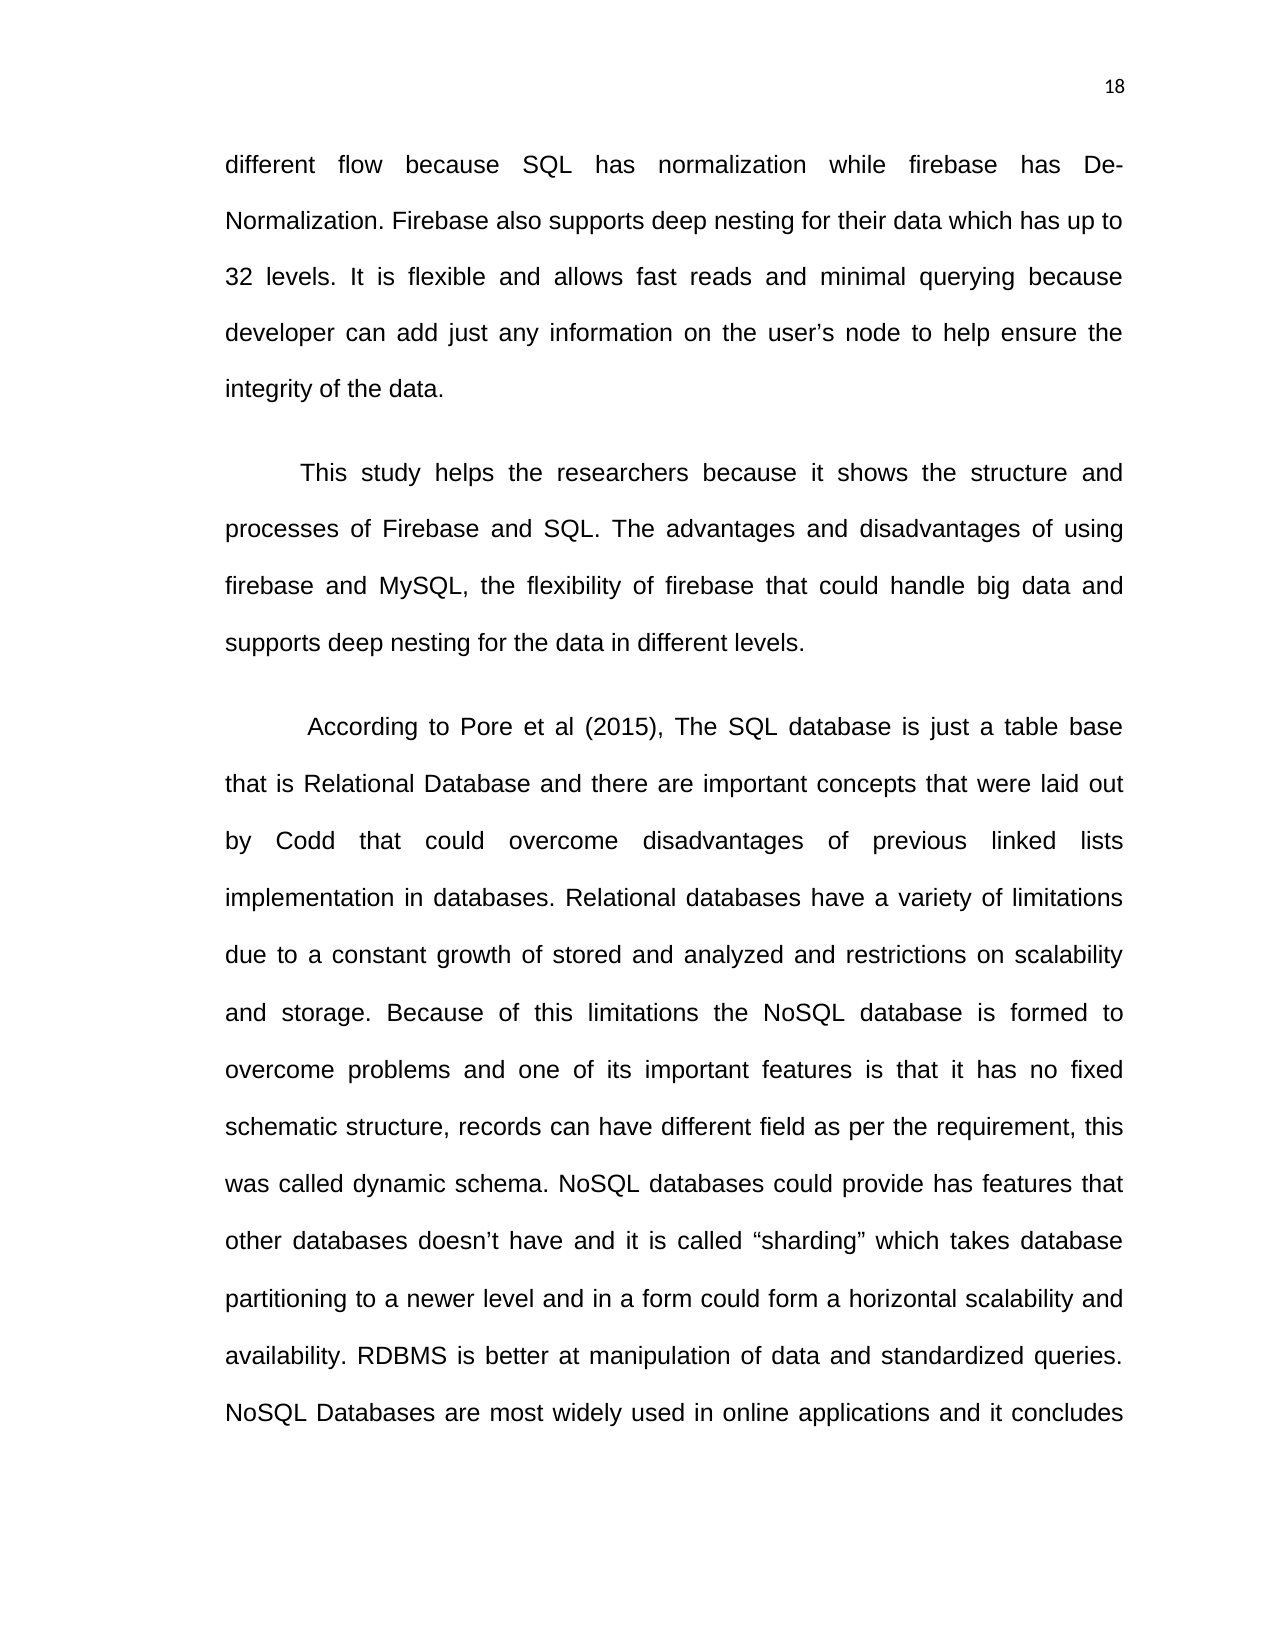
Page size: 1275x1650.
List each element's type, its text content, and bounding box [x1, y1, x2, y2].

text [225, 150, 1125, 403]
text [225, 712, 1125, 1427]
text This study helps the researchers because it shows the structure and processes of Firebase and SQL. The advantages and disadvantages of using firebase and MySQL, the flexibility of firebase that could handle big data and supports deep nesting for the data in different levels. [225, 458, 1125, 657]
